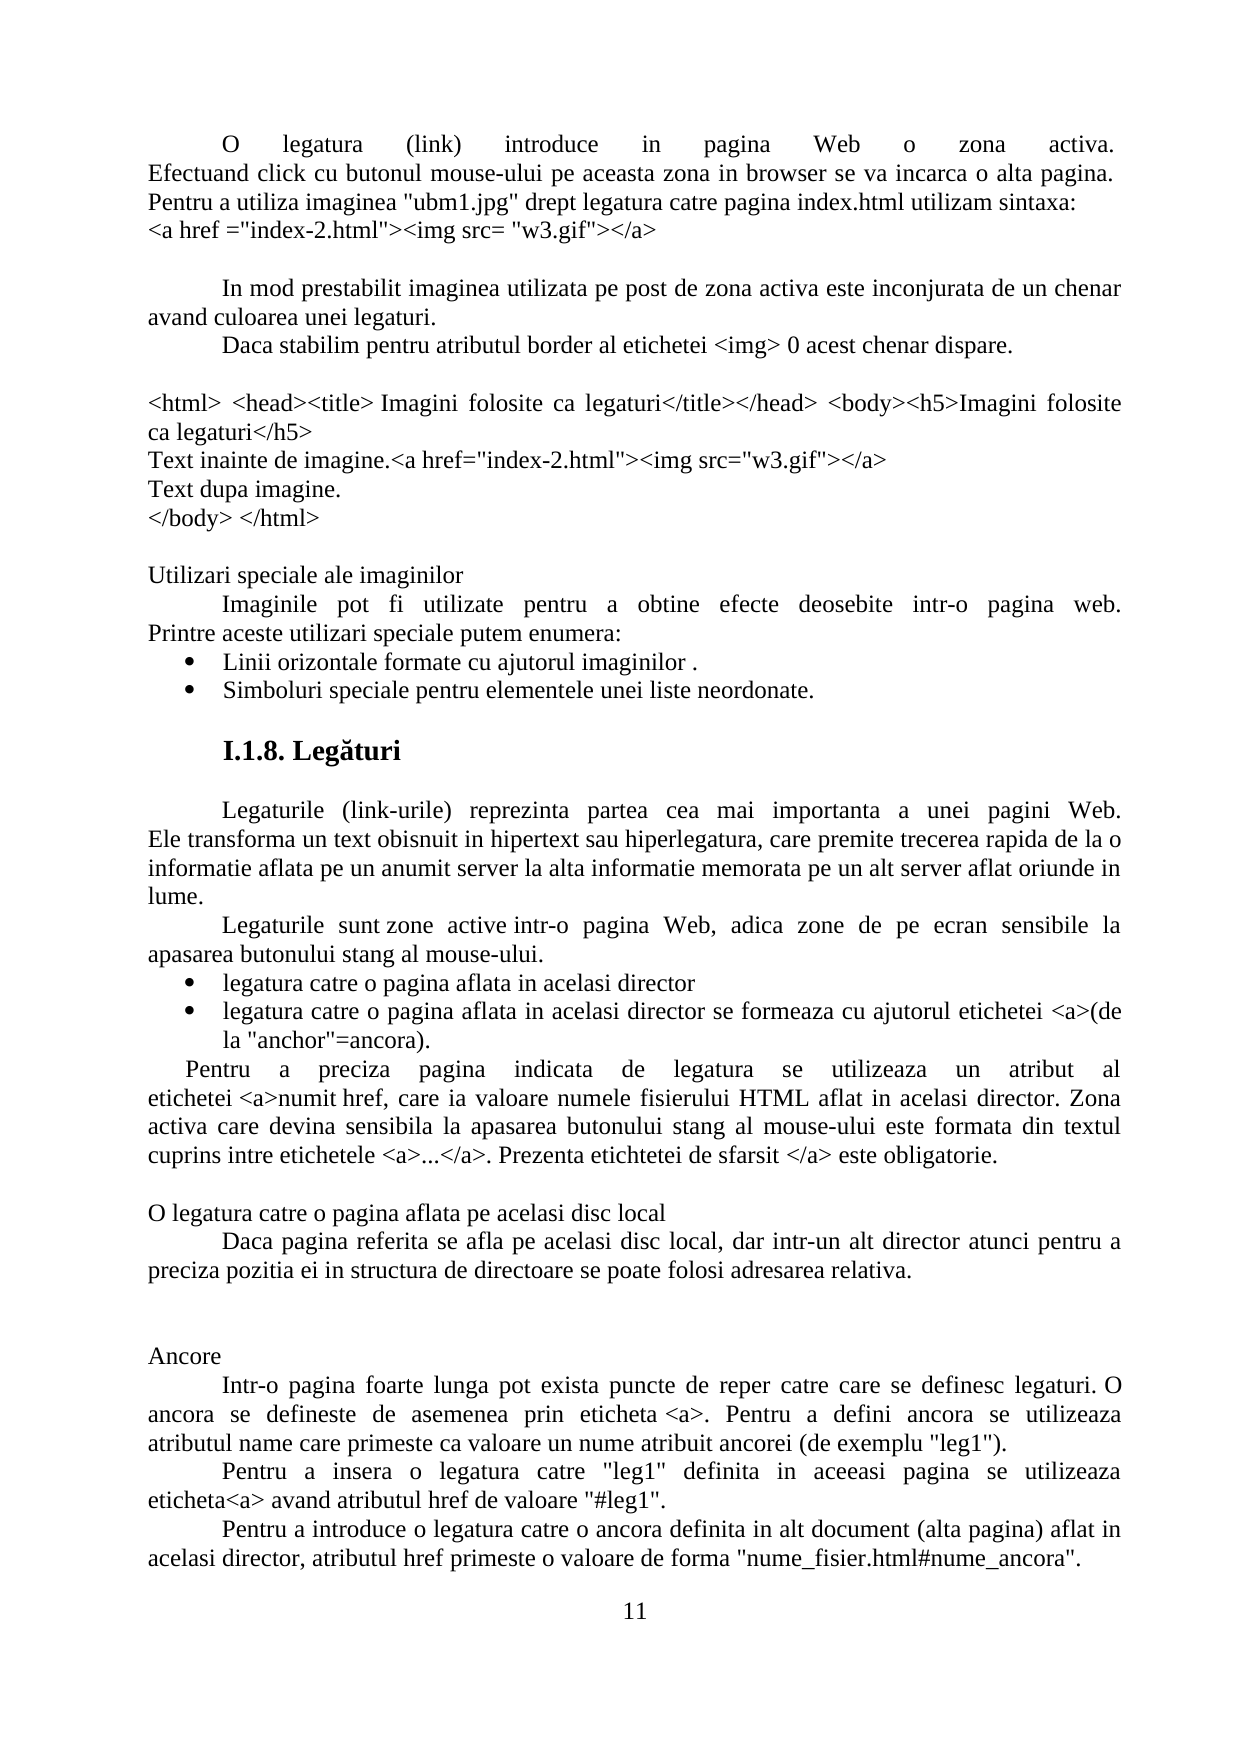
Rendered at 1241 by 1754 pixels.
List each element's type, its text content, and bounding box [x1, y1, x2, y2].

list Simboluri speciale pentru elementele unei liste neordonate. [185, 675, 1122, 704]
list legatura catre o pagina aflata in acelasi director se formeaza cu ajutorul etichetei <a>(de la "anchor"=ancora). [185, 996, 1122, 1054]
text Daca pagina referita se afla pe acelasi disc local, dar intr-un alt director atunci pentru a preciza pozitia ei in structura de directoare se poate folosi adresarea relativa. [148, 1226, 1122, 1284]
text Utilizari speciale ale imaginilor [148, 560, 1122, 589]
text In mod prestabilit imaginea utilizata pe post de zona activa este inconjurata de un chenar avand culoarea unei legaturi. [148, 273, 1122, 330]
text Pentru a preciza pagina indicata de legatura se utilizeaza un atribut al etichetei <a>numit href, care ia valoare numele fisierului HTML aflat in acelasi director. Zona activa care devina sensibila la apasarea butonului stang al mouse-ului este formata din textul cuprins intre etichetele <a>...</a>. Prezenta etichtetei de sfarsit </a> este obligatorie. [148, 1054, 1122, 1169]
text Intr-o pagina foarte lunga pot exista puncte de reper catre care se definesc legaturi. O ancora se defineste de asemenea prin eticheta <a>. Pentru a defini ancora se utilizeaza atributul name care primeste ca valoare un nume atribuit ancorei (de exemplu "leg1"). [148, 1370, 1122, 1456]
text Ancore [148, 1341, 1122, 1370]
text Daca stabilim pentru atributul border al etichetei <img> 0 acest chenar dispare. [148, 330, 1122, 359]
text Text dupa imagine. [148, 474, 1122, 503]
list Linii orizontale formate cu ajutorul imaginilor . [185, 647, 1122, 675]
text O legatura catre o pagina aflata pe acelasi disc local [148, 1198, 1122, 1226]
text <a href ="index-2.html"><img src= "w3.gif"></a> [148, 215, 1122, 244]
text <html> <head><title> Imagini folosite ca legaturi</title></head> <body><h5>Imagini folosite ca legaturi</h5> [148, 388, 1122, 445]
text </body> </html> [148, 503, 1122, 532]
text I.1.8. Legături [223, 733, 1122, 766]
text Legaturile (link-urile) reprezinta partea cea mai importanta a unei pagini Web. Ele transforma un text obisnuit in hipertext sau hiperlegatura, care premite trecerea rapida de la o informatie aflata pe un anumit server la alta informatie memorata pe un alt server aflat oriunde in lume. [148, 795, 1122, 910]
text Pentru a insera o legatura catre "leg1" definita in aceeasi pagina se utilizeaza eticheta<a> avand atributul href de valoare "#leg1". [148, 1456, 1122, 1514]
text Imaginile pot fi utilizate pentru a obtine efecte deosebite intr-o pagina web. Printre aceste utilizari speciale putem enumera: [148, 589, 1122, 647]
text Text inainte de imagine.<a href="index-2.html"><img src="w3.gif"></a> [148, 445, 1122, 474]
text O legatura (link) introduce in pagina Web o zona activa. Efectuand click cu butonul mouse-ului pe aceasta zona in browser se va incarca o alta pagina. Pentru a utiliza imaginea "ubm1.jpg" drept legatura catre pagina index.html utilizam sintaxa: [148, 129, 1122, 215]
text Legaturile sunt zone active intr-o pagina Web, adica zone de pe ecran sensibile la apasarea butonului stang al mouse-ului. [148, 910, 1122, 968]
text Pentru a introduce o legatura catre o ancora definita in alt document (alta pagina) aflat in acelasi director, atributul href primeste o valoare de forma "nume_fisier.html#nume_ancora". [148, 1514, 1122, 1571]
list legatura catre o pagina aflata in acelasi director [185, 968, 1122, 996]
